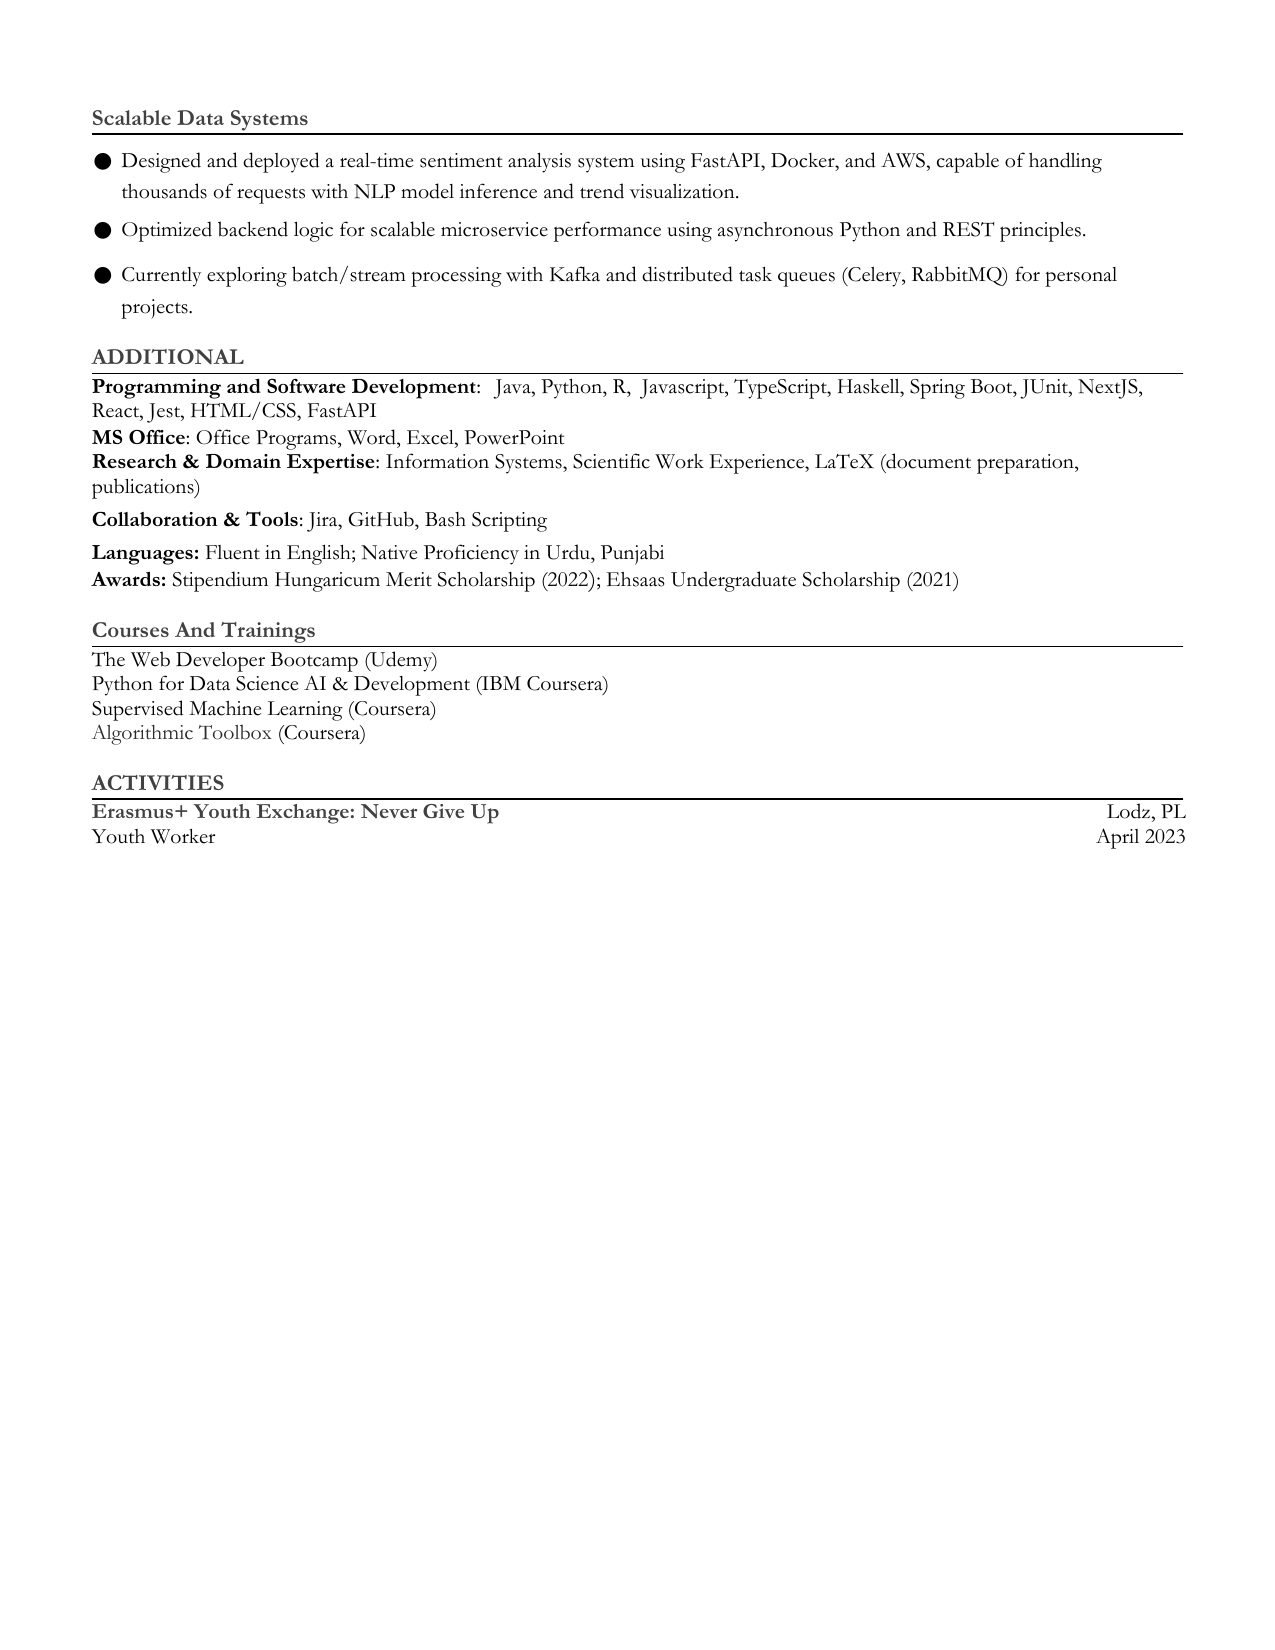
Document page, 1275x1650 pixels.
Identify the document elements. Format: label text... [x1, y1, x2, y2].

list Currently exploring batch/stream processing with Kafka and distributed task queues (Celery, RabbitMQ) for personal projects. [93, 249, 1183, 319]
text ACTIVITIES [92, 770, 1183, 798]
text Languages: Fluent in English; Native Proficiency in Urdu, Punjabi [92, 540, 1183, 565]
text Courses And Trainings [92, 618, 1183, 646]
text Research & Domain Expertise: Information Systems, Scientific Work Experience, LaTeX (document preparation, publications) [92, 450, 1183, 499]
text Youth Worker April 2023 [92, 824, 1183, 849]
text Awards: Stipendium Hungaricum Merit Scholarship (2022); Ehsaas Undergraduate Scholarship (2021) [92, 565, 1183, 593]
text Collaboration & Tools: Jira, GitHub, Bash Scripting [92, 507, 1183, 532]
text Supervised Machine Learning (Coursera) [92, 696, 1183, 721]
text Scalable Data Systems [92, 106, 1183, 133]
list Designed and deployed a real-time sentiment analysis system using FastAPI, Docker, and AWS, capable of handling thousands of requests with NLP model inference and trend visualization. [93, 135, 1183, 204]
text Erasmus+ Youth Exchange: Never Give Up Lodz, PL [92, 800, 1183, 824]
text Python for Data Science AI & Development (IBM Coursera) [92, 672, 1183, 696]
text ADDITIONAL [92, 345, 1183, 373]
text Programming and Software Development: Java, Python, R, Javascript, TypeScript, Haskell, Spring Boot, JUnit, NextJS, React, Jest, HTML/CSS, FastAPI [92, 374, 1183, 423]
text The Web Developer Bootcamp (Udemy) [92, 647, 1183, 672]
text Algorithmic Toolbox (Coursera) [92, 721, 1183, 746]
text MS Office: Office Programs, Word, Excel, PowerPoint [92, 425, 1183, 450]
list Optimized backend logic for scalable microservice performance using asynchronous Python and REST principles. [93, 204, 1183, 249]
